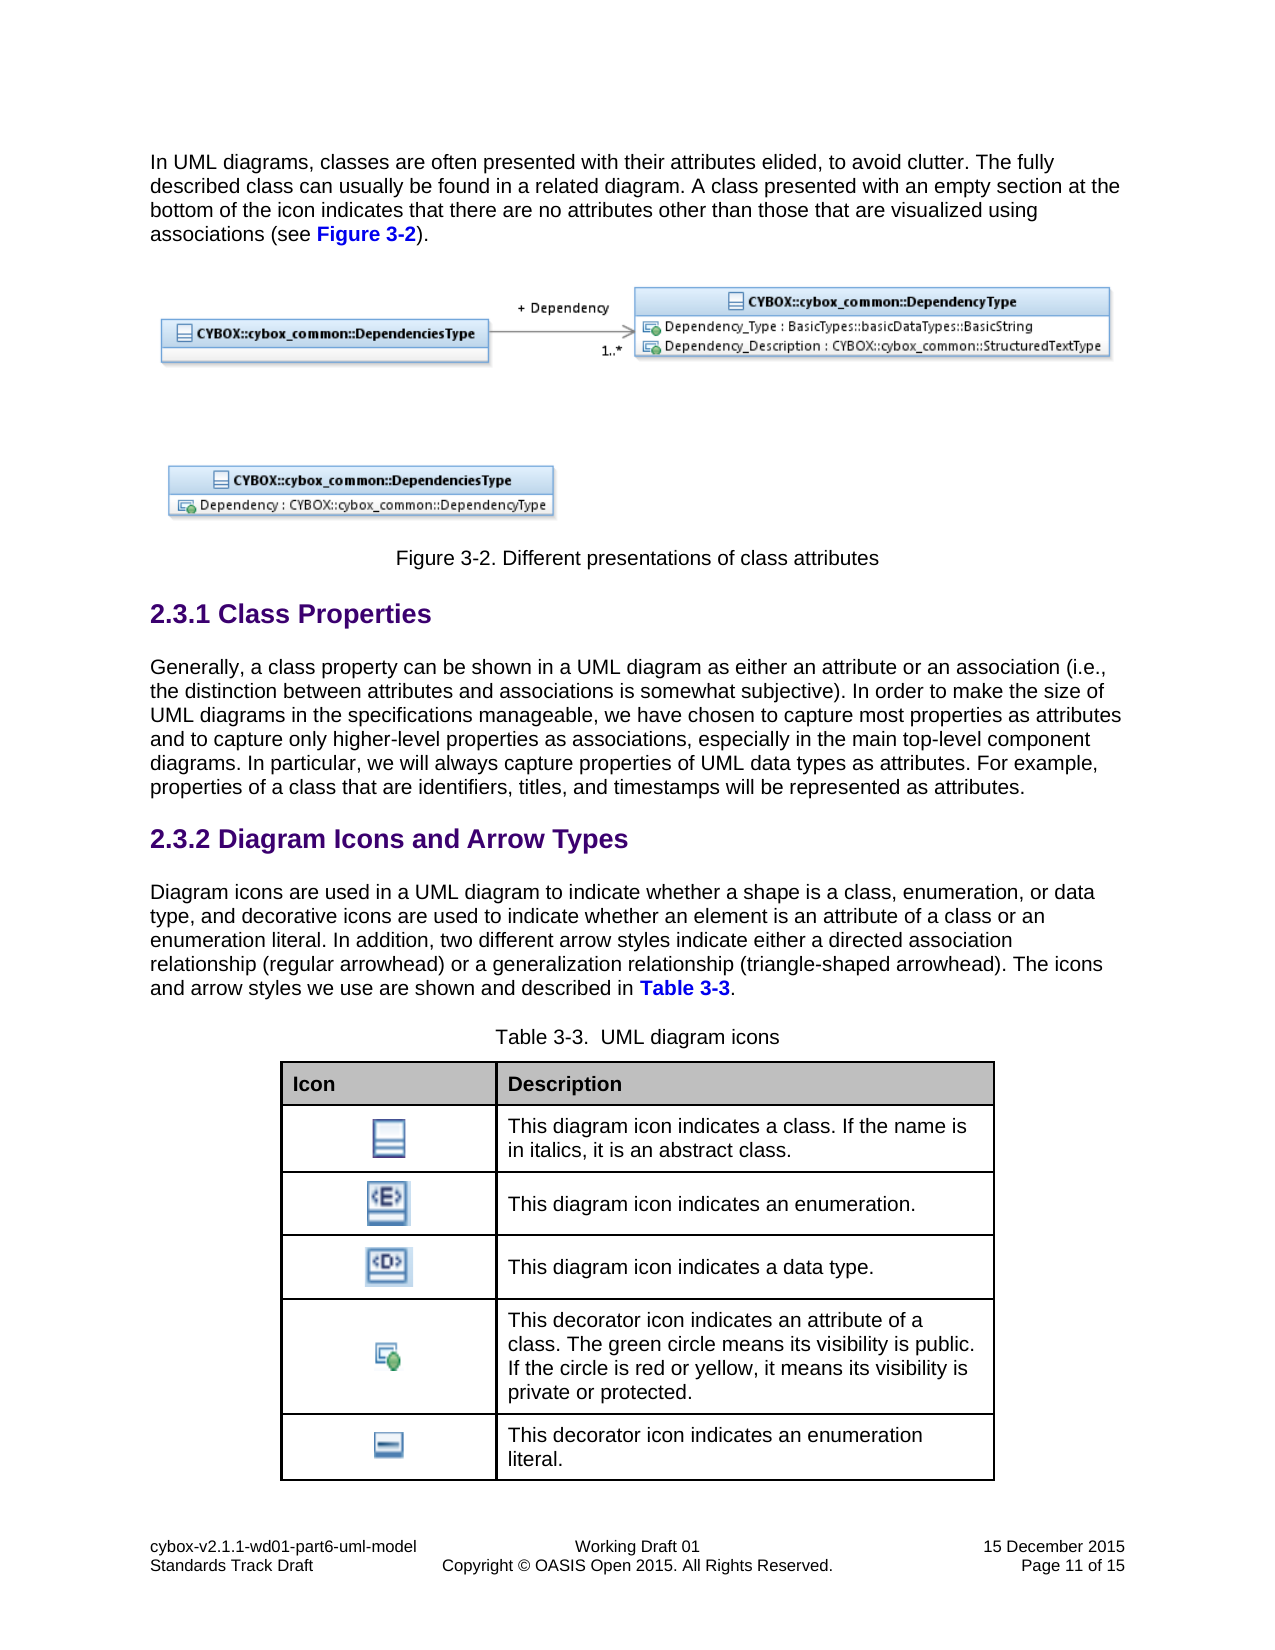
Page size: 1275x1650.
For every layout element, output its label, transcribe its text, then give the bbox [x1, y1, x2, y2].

subtitle Class Properties [150, 598, 1125, 630]
picture [372, 1119, 406, 1158]
text Generally, a class property can be shown in a UML diagram as either an attribute or an association (i.e., the distinction between attributes and associations is somewhat subjective). In order to make the size of UML diagrams in the specifications manageable, we have chosen to capture most properties as attributes and to capture only higher-level properties as associations, especially in the main top-level component diagrams. In particular, we will always capture properties of UML data types as attributes. For example, properties of a class that are identifiers, titles, and timestamps will be represented as attributes. [150, 655, 1125, 798]
table_header Icon [283, 1063, 495, 1104]
table_cell [283, 1300, 495, 1412]
picture [364, 1247, 414, 1287]
table_header Description [498, 1063, 993, 1104]
table_cell [283, 1415, 495, 1479]
text Diagram icons are used in a UML diagram to indicate whether a shape is a class, enumeration, or data type, and decorative icons are used to indicate whether an element is an attribute of a class or an enumeration literal. In addition, two different arrow styles indicate either a directed association relationship (regular arrowhead) or a generalization relationship (triangle-shaped arrowhead). The icons and arrow styles we use are shown and described in Table 3-3. [150, 880, 1125, 999]
picture [374, 1341, 404, 1371]
picture [150, 270, 1125, 533]
table_cell This diagram icon indicates a class. If the name is in italics, it is an abstract class. [498, 1106, 993, 1171]
table_cell This decorator icon indicates an attribute of a class. The green circle means its visibility is public. If the circle is red or yellow, it means its visibility is private or protected. [498, 1300, 993, 1412]
picture [367, 1181, 411, 1226]
text In UML diagrams, classes are often presented with their attributes elided, to avoid clutter. The fully described class can usually be found in a related diagram. A class presented with an empty section at the bottom of the icon indicates that there are no attributes other than those that are visualized using associations (see Figure 3-2). [150, 150, 1125, 246]
table_cell This diagram icon indicates a data type. [498, 1236, 993, 1298]
table_cell [283, 1173, 495, 1234]
table_cell This diagram icon indicates an enumeration. [498, 1173, 993, 1234]
table_cell [283, 1106, 495, 1171]
table_cell This decorator icon indicates an enumeration literal. [498, 1415, 993, 1479]
picture [374, 1432, 404, 1462]
subtitle Diagram Icons and Arrow Types [150, 823, 1125, 855]
table_cell [283, 1236, 495, 1298]
